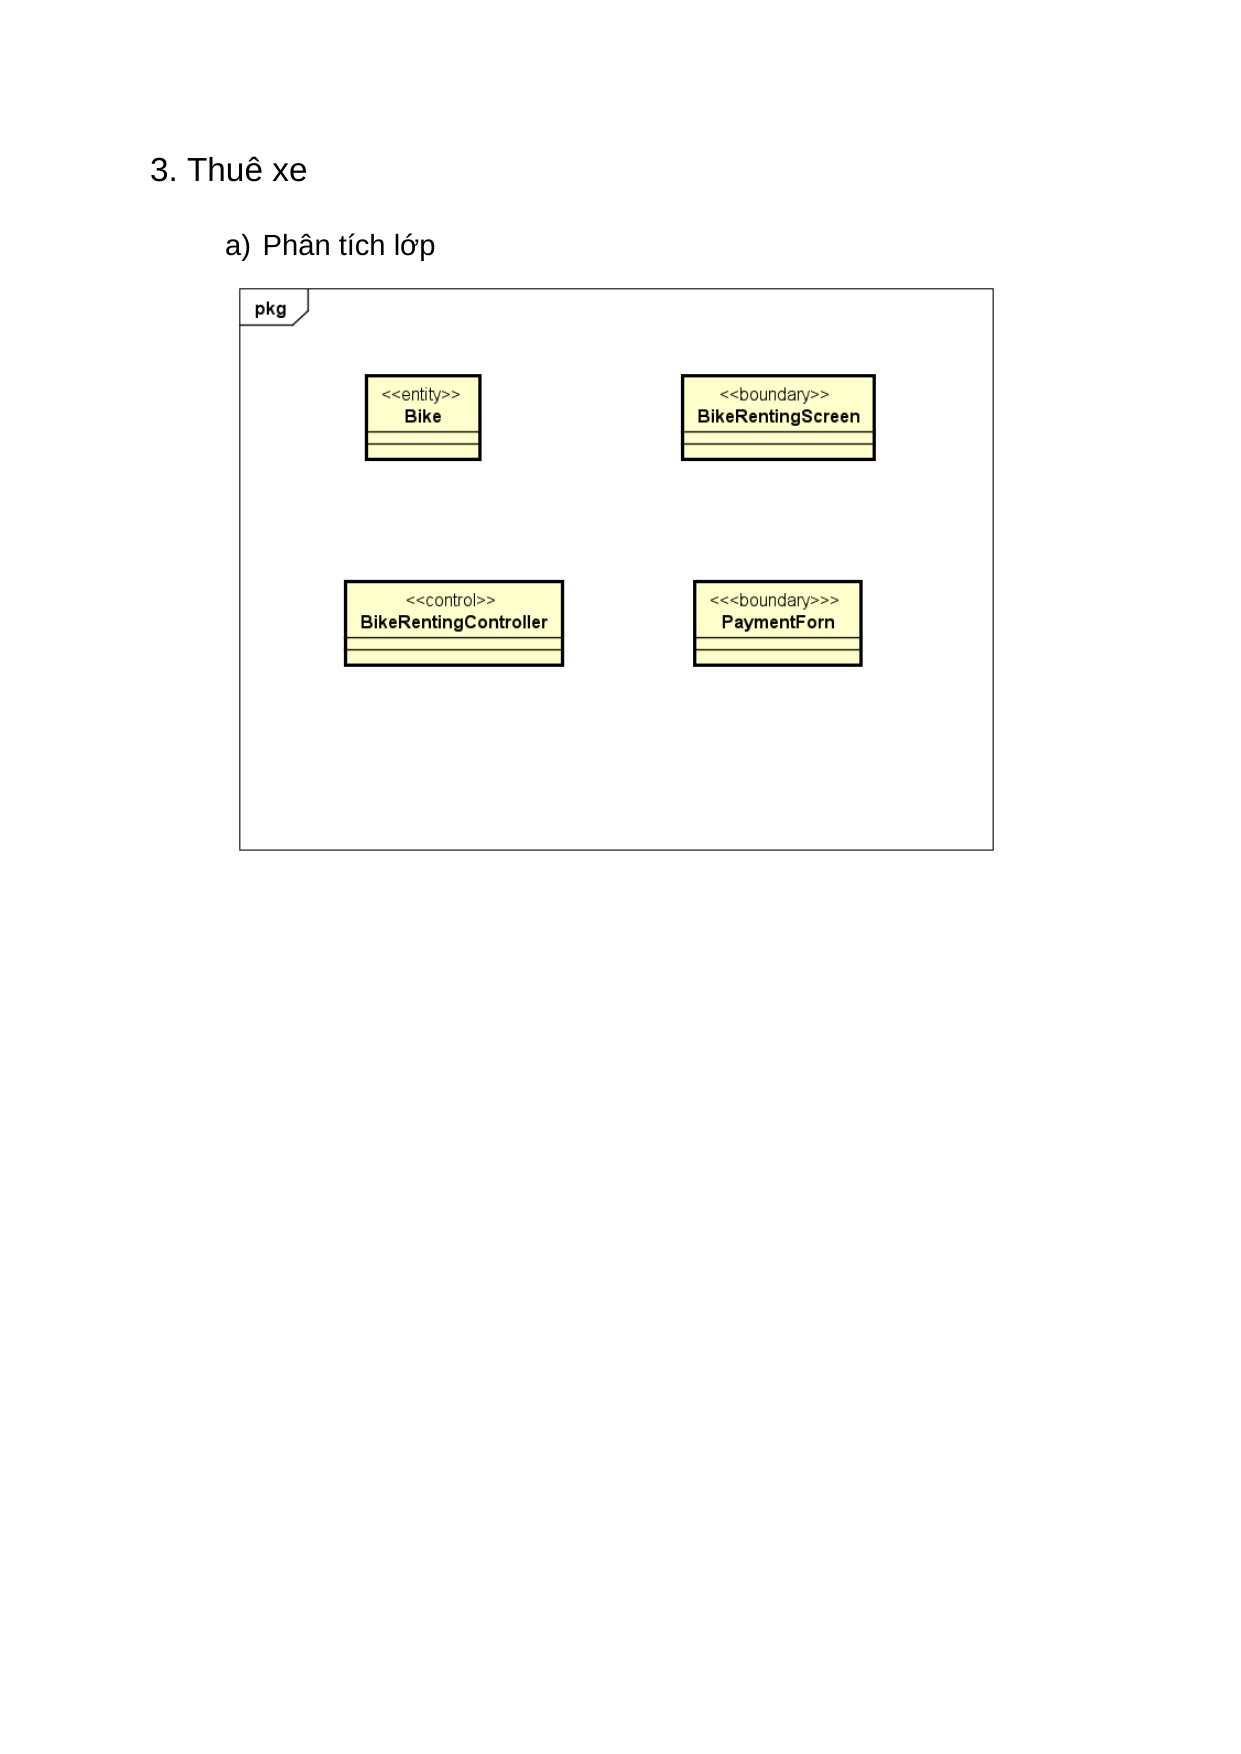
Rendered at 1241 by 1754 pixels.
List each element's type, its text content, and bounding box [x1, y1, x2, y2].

subtitle Phân tích lớp [225, 227, 1090, 261]
subtitle 3. Thuê xe [150, 150, 1090, 188]
picture [225, 274, 1007, 865]
